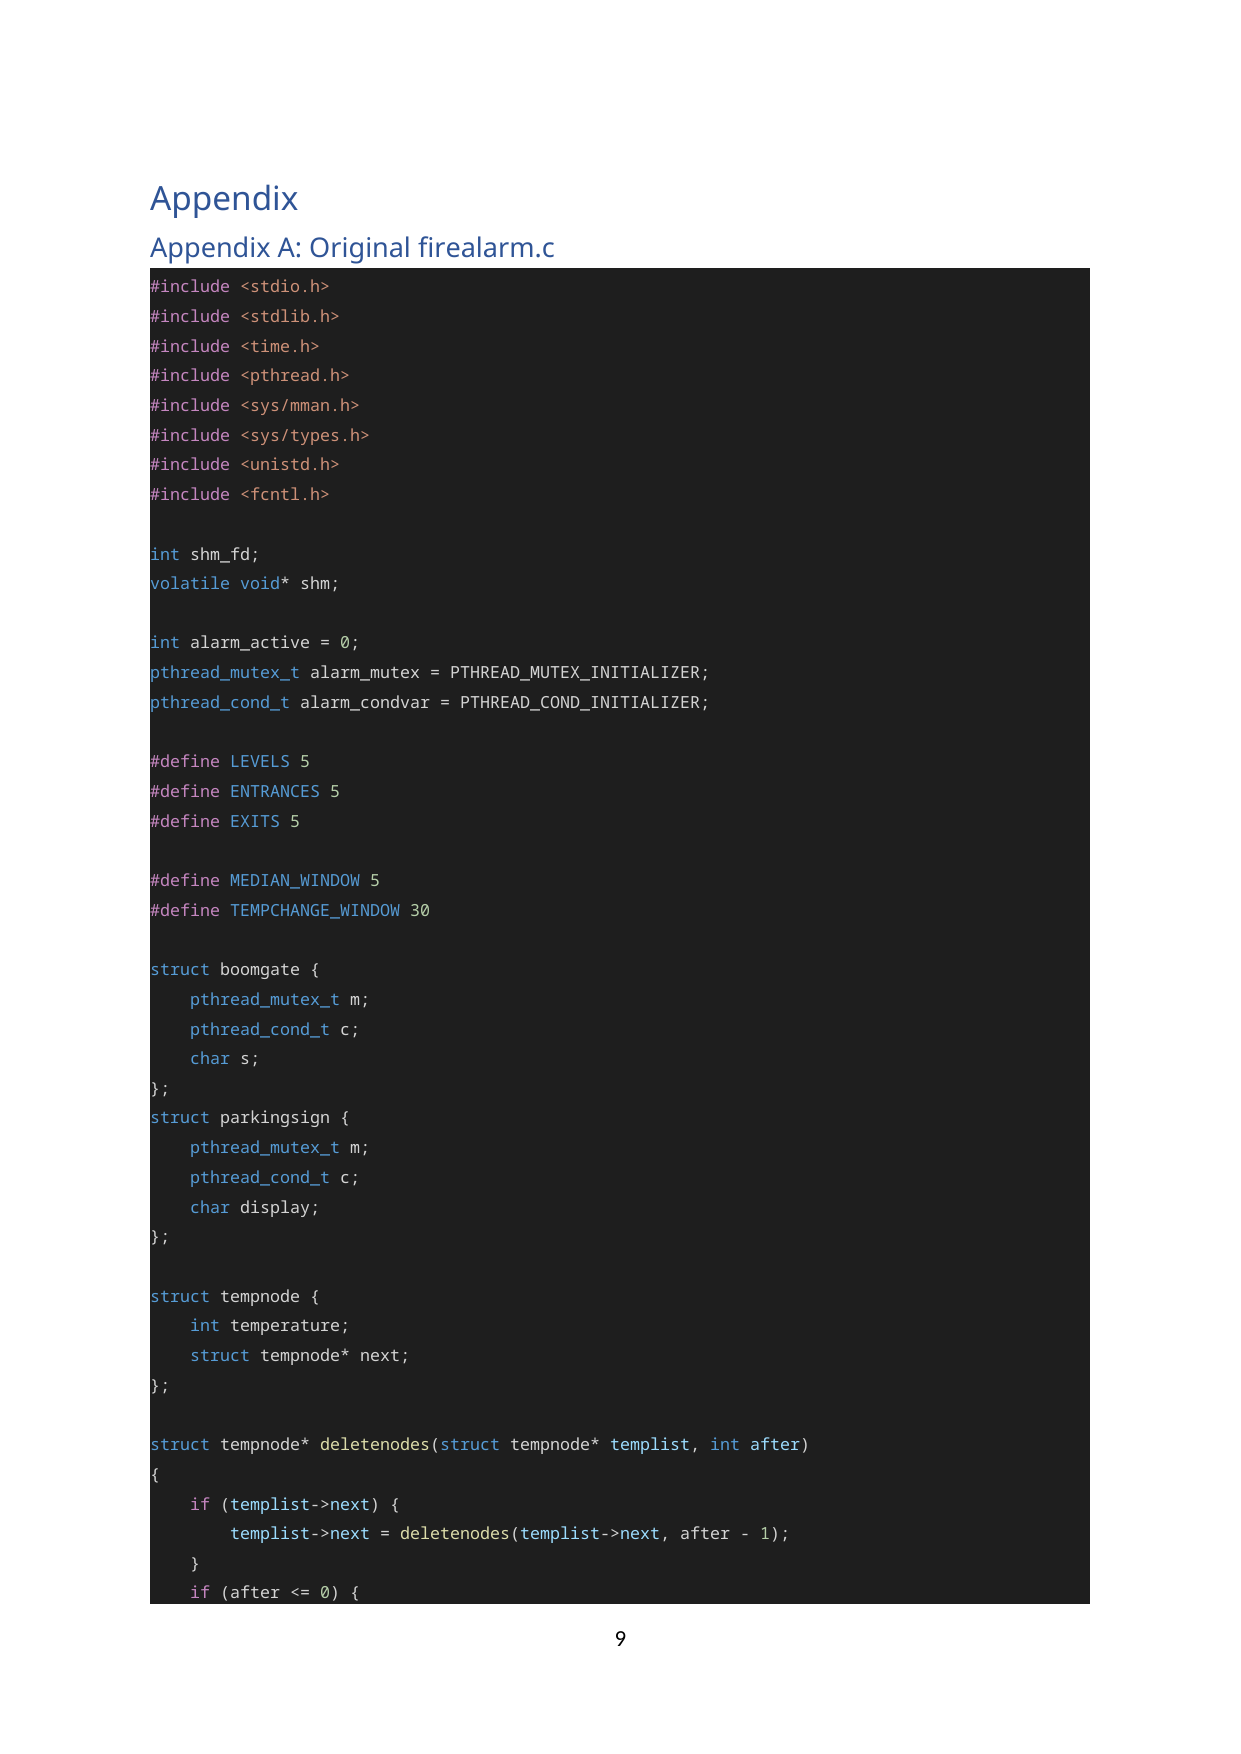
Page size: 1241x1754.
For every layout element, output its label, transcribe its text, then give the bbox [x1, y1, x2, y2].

text #include <sys/types.h> [150, 416, 1090, 446]
text pthread_cond_t c; [150, 1010, 1090, 1040]
text struct boomgate { [150, 951, 1090, 980]
text if (templist->next) { [150, 1485, 1090, 1515]
subtitle Appendix [150, 175, 1090, 220]
text int alarm_active = 0; [150, 624, 1090, 654]
text templist->next = deletenodes(templist->next, after - 1); [150, 1515, 1090, 1544]
text struct tempnode { [150, 1277, 1090, 1307]
text #define MEDIAN_WINDOW 5 [150, 862, 1090, 891]
text pthread_cond_t c; [150, 1158, 1090, 1188]
text }; [150, 1218, 1090, 1248]
text char display; [150, 1188, 1090, 1218]
text struct tempnode* deletenodes(struct tempnode* templist, int after) [150, 1426, 1090, 1455]
text int temperature; [150, 1307, 1090, 1337]
subtitle Appendix A: Original firealarm.c [150, 228, 1090, 265]
text #define EXITS 5 [150, 802, 1090, 832]
text volatile void* shm; [150, 565, 1090, 594]
text if (after <= 0) { [150, 1574, 1090, 1604]
text }; [150, 1366, 1090, 1396]
text pthread_mutex_t m; [150, 1129, 1090, 1158]
text #include <time.h> [150, 327, 1090, 357]
text #include <stdlib.h> [150, 298, 1090, 327]
text #include <unistd.h> [150, 446, 1090, 476]
text }; [150, 1069, 1090, 1099]
text #define LEVELS 5 [150, 743, 1090, 773]
text #include <sys/mman.h> [150, 387, 1090, 416]
text pthread_cond_t alarm_condvar = PTHREAD_COND_INITIALIZER; [150, 683, 1090, 713]
text #include <stdio.h> [150, 268, 1090, 298]
text #define TEMPCHANGE_WINDOW 30 [150, 891, 1090, 921]
text { [150, 1455, 1090, 1485]
text #include <pthread.h> [150, 357, 1090, 387]
text int shm_fd; [150, 535, 1090, 565]
text struct tempnode* next; [150, 1337, 1090, 1366]
text pthread_mutex_t alarm_mutex = PTHREAD_MUTEX_INITIALIZER; [150, 654, 1090, 683]
text char s; [150, 1040, 1090, 1069]
text #define ENTRANCES 5 [150, 773, 1090, 802]
text struct parkingsign { [150, 1099, 1090, 1129]
text pthread_mutex_t m; [150, 980, 1090, 1010]
text } [150, 1544, 1090, 1574]
text #include <fcntl.h> [150, 476, 1090, 505]
